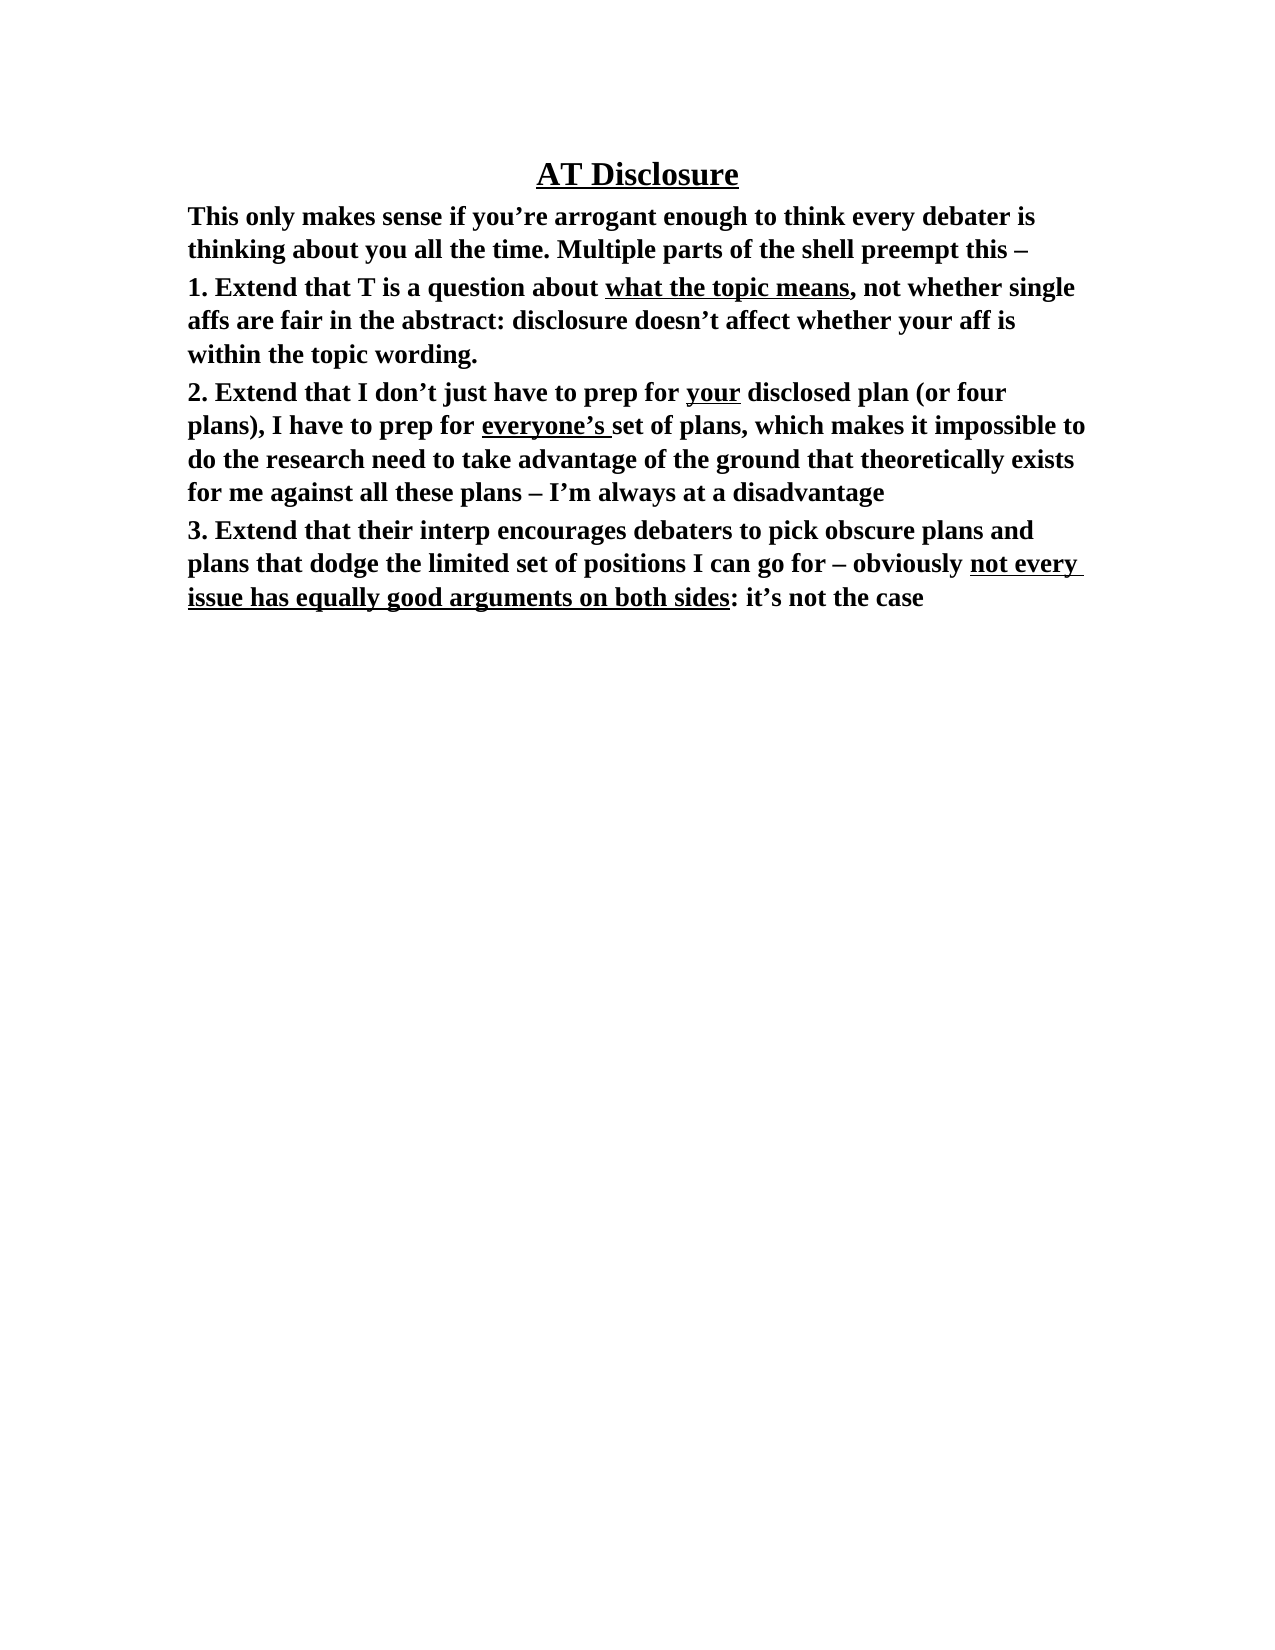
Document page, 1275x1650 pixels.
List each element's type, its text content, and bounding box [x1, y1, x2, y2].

subtitle 1. Extend that T is a question about what the topic means, not whether single affs are fair in the abstract: disclosure doesn’t affect whether your aff is within the topic wording. [187, 271, 1087, 369]
subtitle 2. Extend that I don’t just have to prep for your disclosed plan (or four plans), I have to prep for everyone’s set of plans, which makes it impossible to do the research need to take advantage of the ground that theoretically exists for me against all these plans – I’m always at a disadvantage [187, 376, 1087, 507]
subtitle This only makes sense if you’re arrogant enough to think every debater is thinking about you all the time. Multiple parts of the shell preempt this – [187, 200, 1087, 264]
subtitle AT Disclosure [187, 154, 1087, 192]
subtitle 3. Extend that their interp encourages debaters to pick obscure plans and plans that dodge the limited set of positions I can go for – obviously not every issue has equally good arguments on both sides: it’s not the case [187, 514, 1087, 612]
